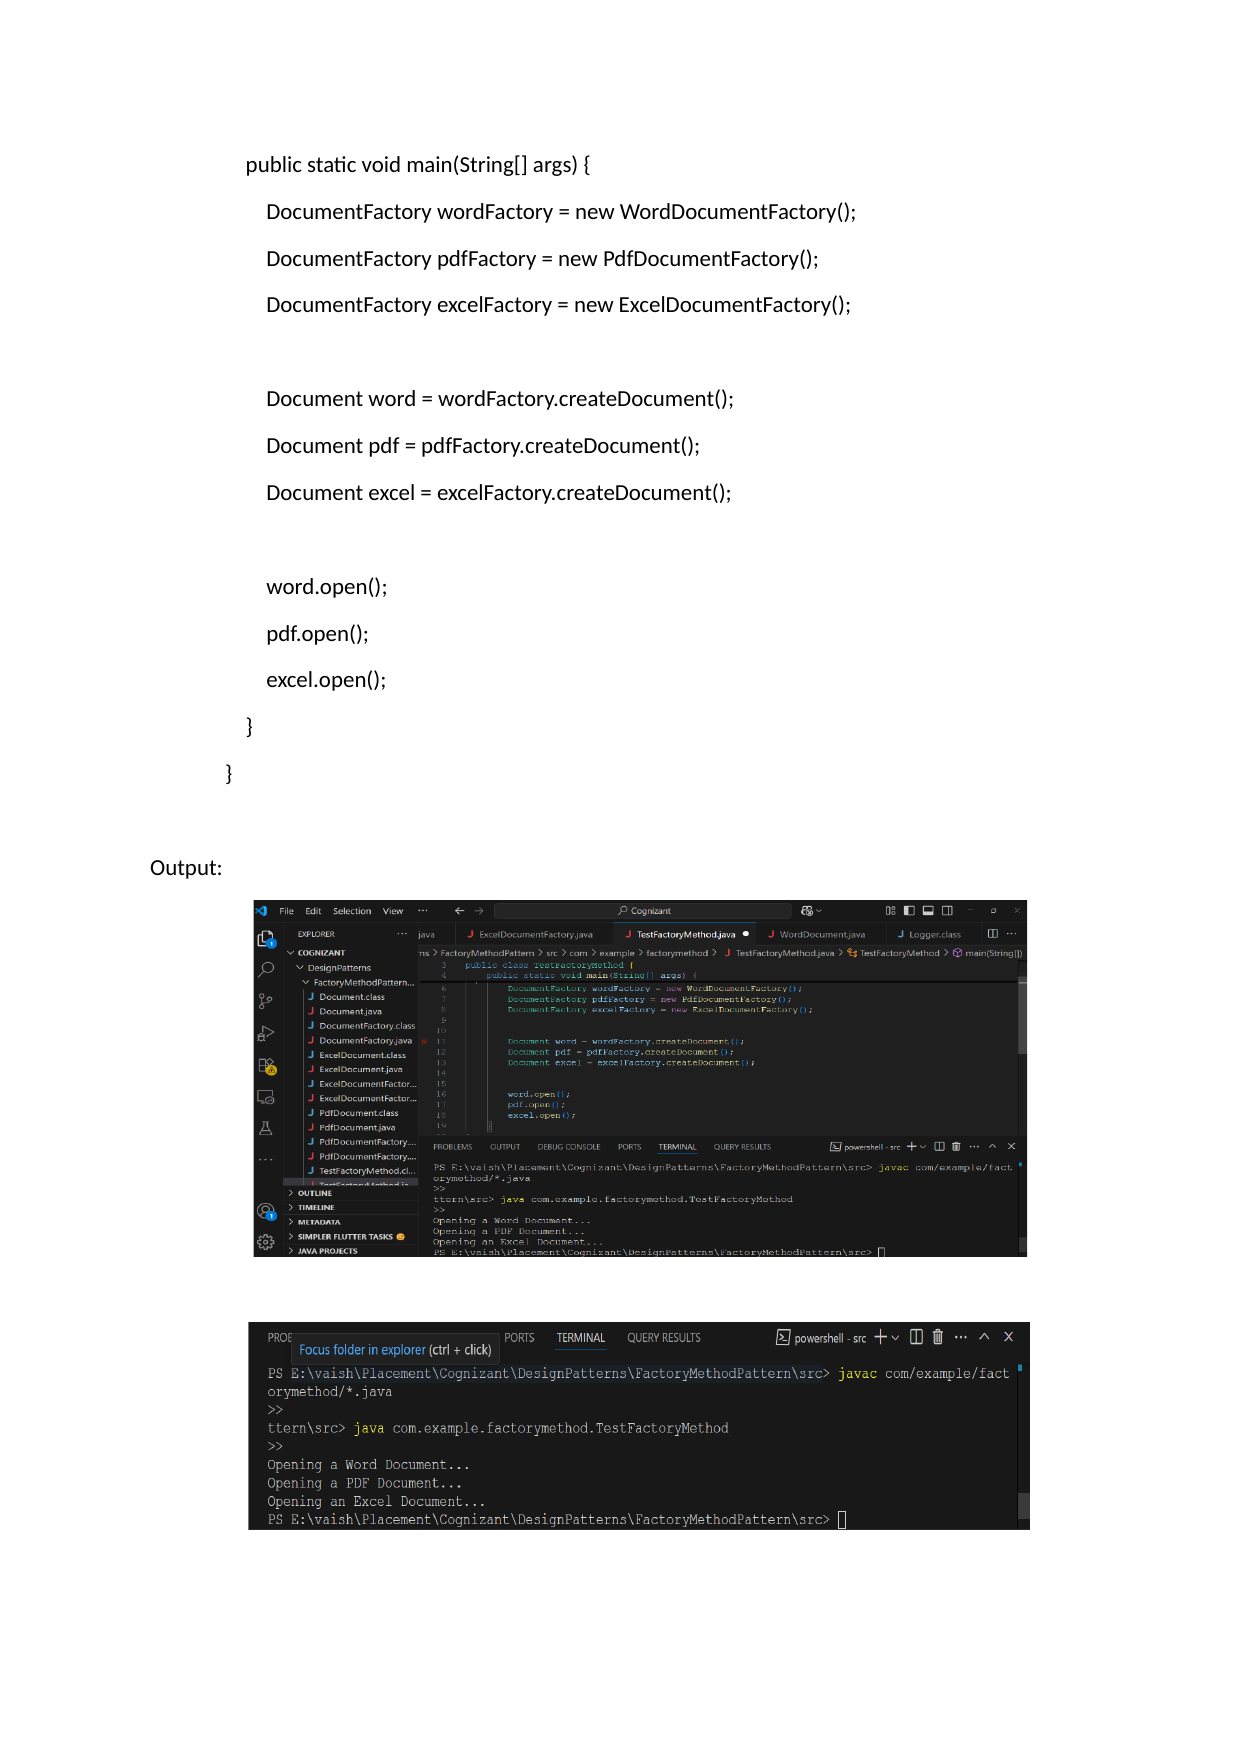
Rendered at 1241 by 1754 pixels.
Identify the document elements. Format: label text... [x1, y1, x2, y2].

text Document excel = excelFactory.createDocument(); [225, 478, 1090, 506]
text Document word = wordFactory.createDocument(); [225, 384, 1090, 412]
text } [225, 759, 1090, 787]
text word.open(); [225, 572, 1090, 600]
picture [253, 900, 1028, 1257]
text DocumentFactory excelFactory = new ExcelDocumentFactory(); [225, 291, 1090, 319]
text } [225, 712, 1090, 741]
text Output: [150, 853, 1090, 881]
text DocumentFactory pdfFactory = new PdfDocumentFactory(); [225, 244, 1090, 272]
text pdf.open(); [225, 619, 1090, 647]
text DocumentFactory wordFactory = new WordDocumentFactory(); [225, 197, 1090, 225]
text public static void main(String[] args) { [225, 150, 1090, 178]
text Document pdf = pdfFactory.createDocument(); [225, 431, 1090, 459]
text excel.open(); [225, 666, 1090, 694]
picture [248, 1322, 1030, 1530]
